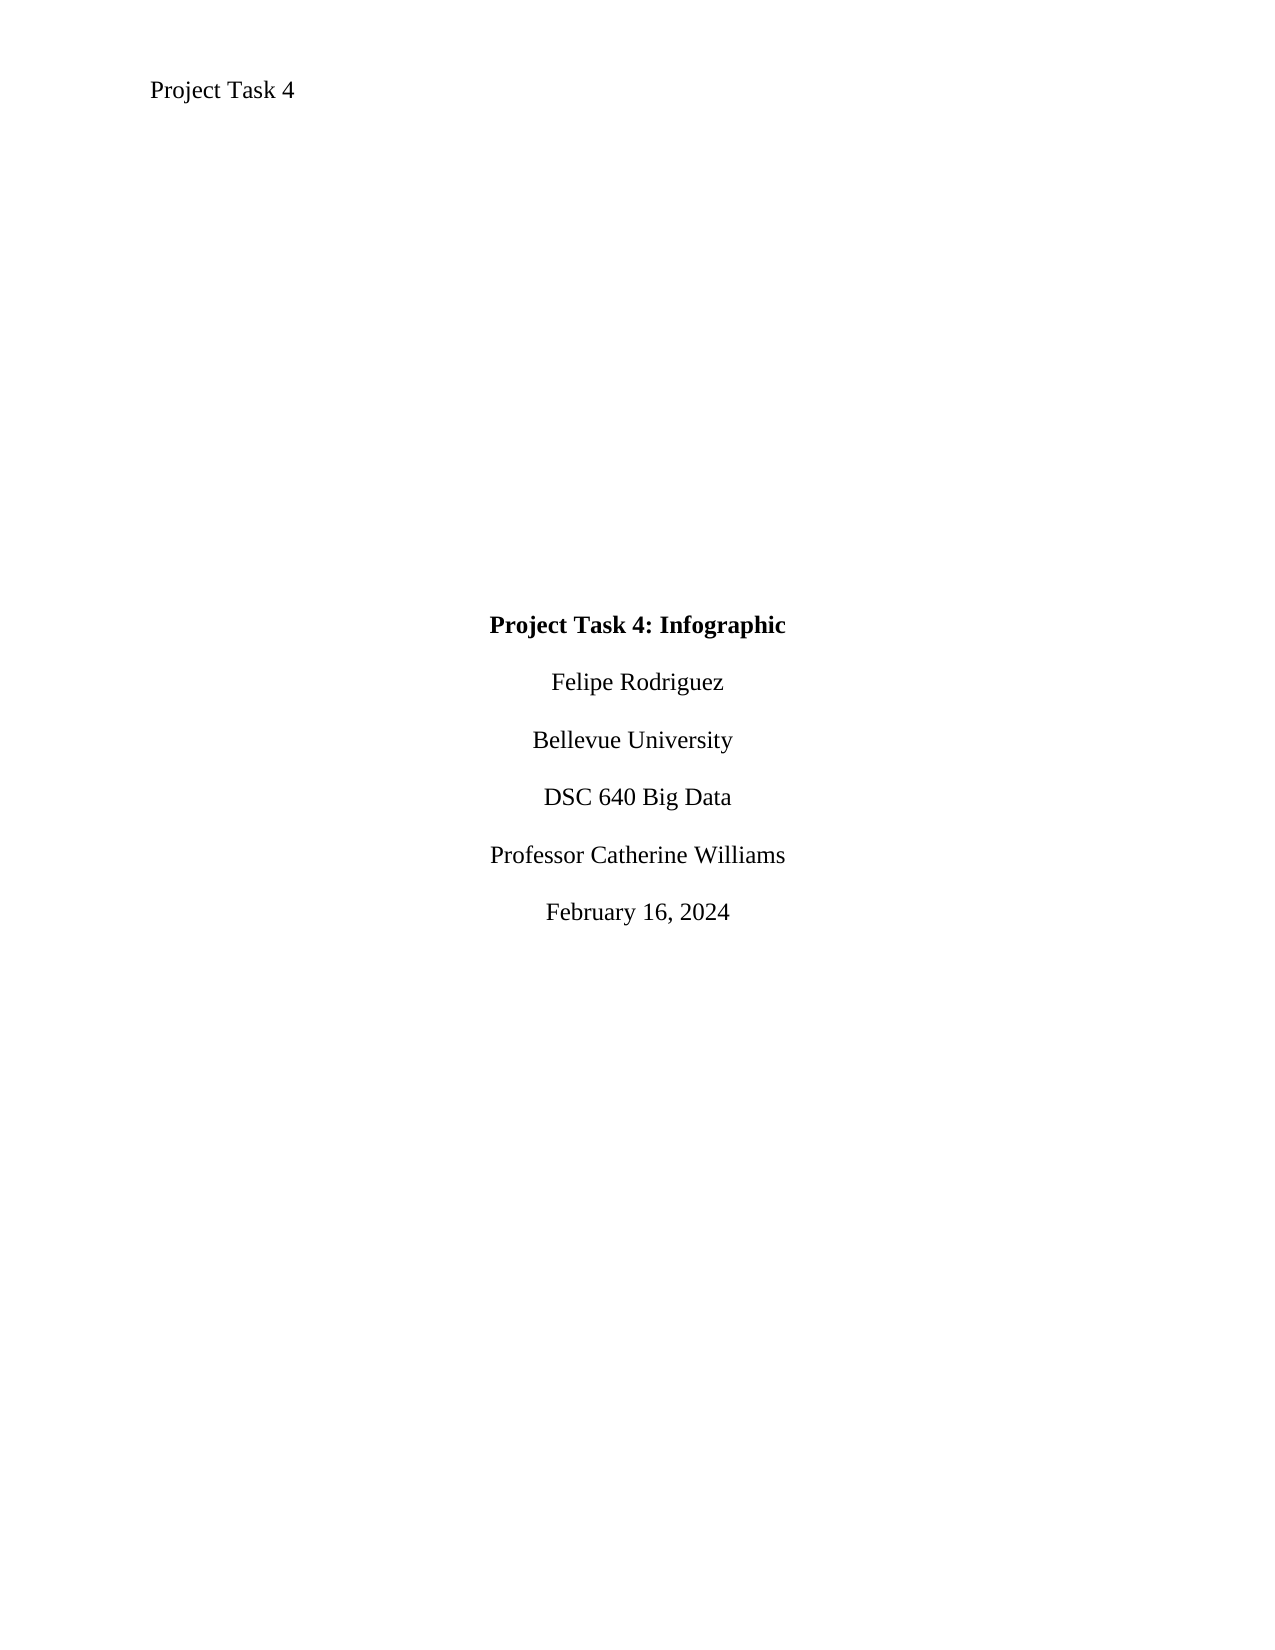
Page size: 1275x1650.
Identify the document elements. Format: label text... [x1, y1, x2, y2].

text Professor Catherine Williams [150, 840, 1125, 869]
text DSC 640 Big Data [150, 782, 1125, 811]
text Bellevue University [150, 725, 1125, 754]
text Project Task 4: Infographic [150, 610, 1125, 639]
text February 16, 2024 [150, 897, 1125, 926]
text Felipe Rodriguez [150, 667, 1125, 696]
